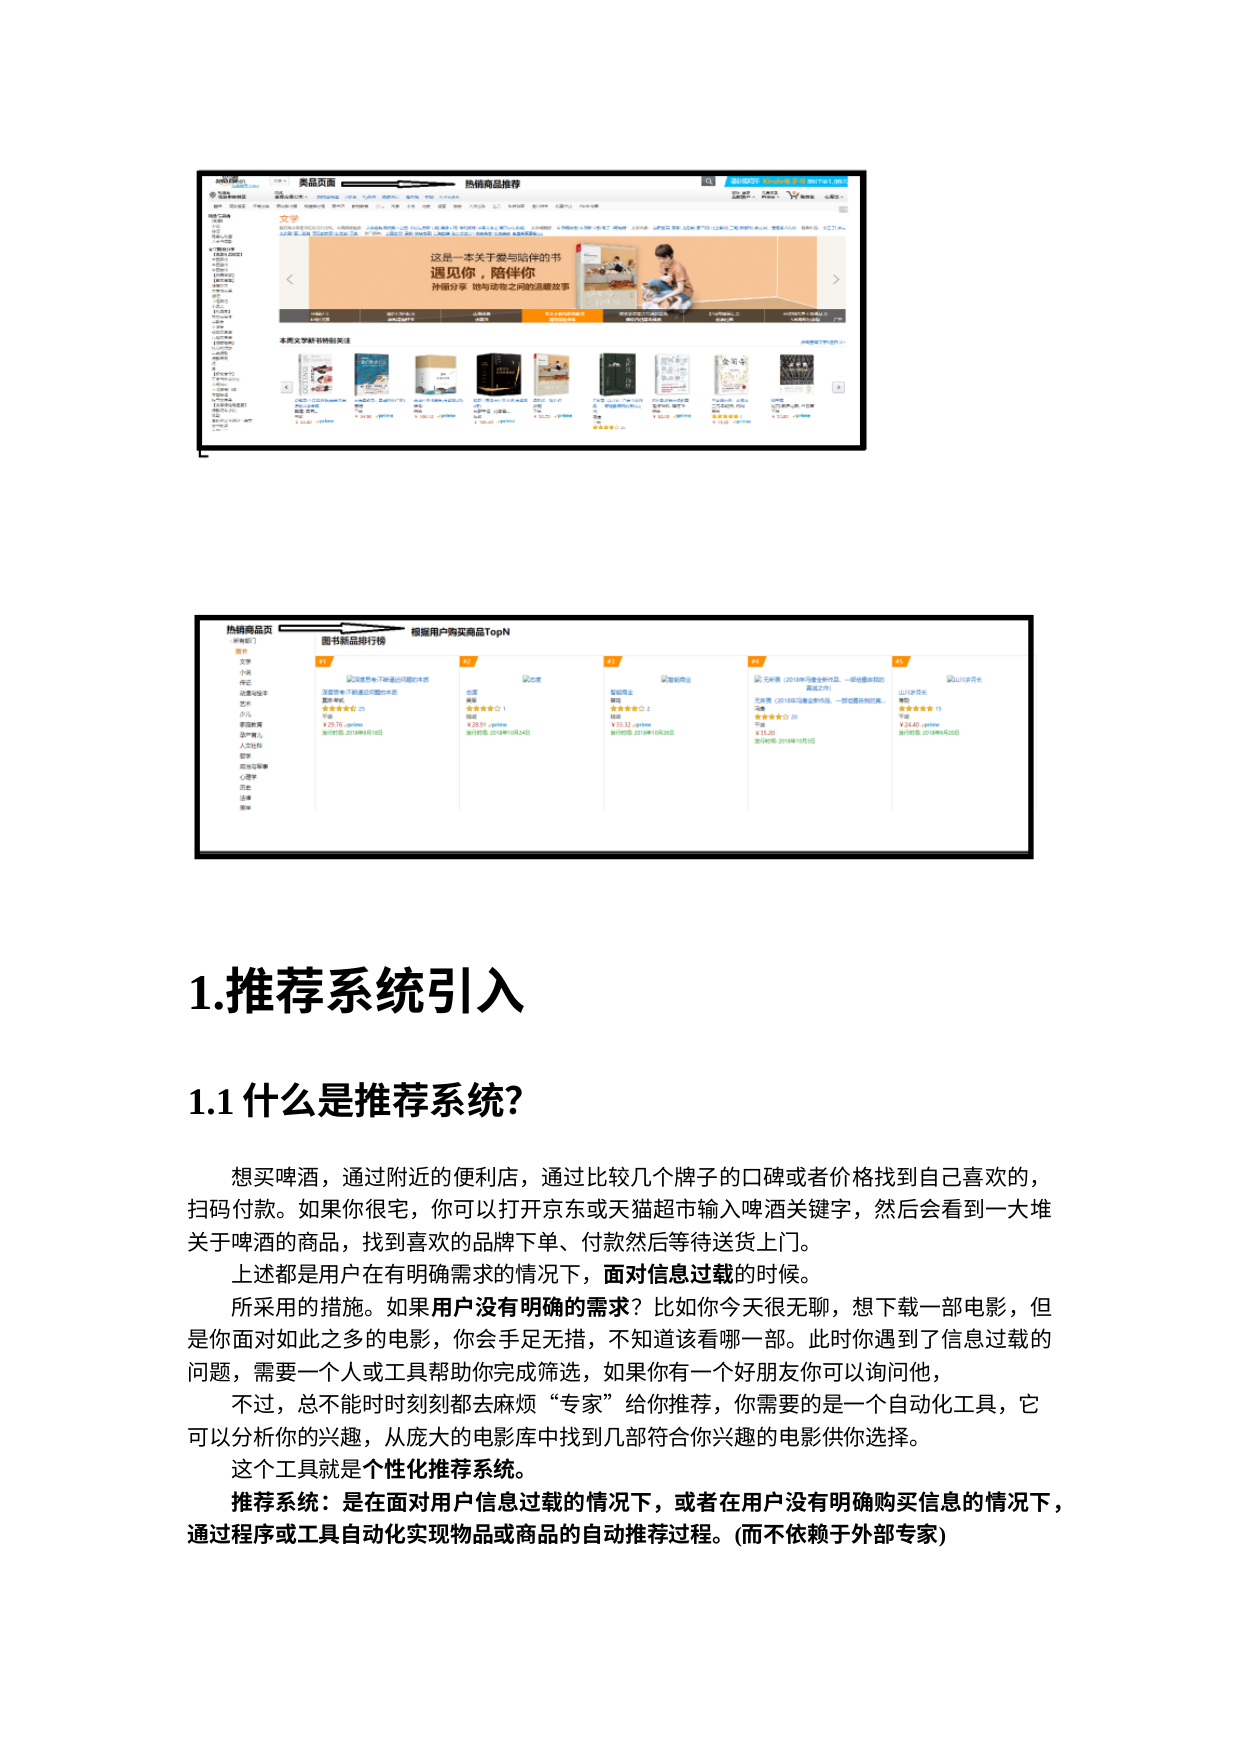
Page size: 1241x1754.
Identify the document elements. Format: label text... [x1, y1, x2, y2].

text 想买啤酒，通过附近的便利店，通过比较几个牌子的口碑或者价格找到自己喜欢的，扫码付款。如果你很宅，你可以打开京东或天猫超市输入啤酒关键字，然后会看到一大堆关于啤酒的商品，找到喜欢的品牌下单、付款然后等待送货上门。 [187, 1159, 1053, 1257]
text 这个工具就是个性化推荐系统。 [187, 1452, 1053, 1484]
text 不过，总不能时时刻刻都去麻烦“专家”给你推荐，你需要的是一个自动化工具，它 [187, 1387, 1053, 1419]
text 可以分析你的兴趣，从庞大的电影库中找到几部符合你兴趣的电影供你选择。 [187, 1419, 1053, 1452]
text 推荐系统：是在面对用户信息过载的情况下，或者在用户没有明确购买信息的情况下，通过程序或工具自动化实现物品或商品的自动推荐过程。(而不依赖于外部专家) [187, 1484, 1053, 1549]
text 所采用的措施。如果用户没有明确的需求？比如你今天很无聊，想下载一部电影，但是你面对如此之多的电影，你会手足无措，不知道该看哪一部。此时你遇到了信息过载的问题，需要一个人或工具帮助你完成筛选，如果你有一个好朋友你可以询问他， [187, 1289, 1053, 1387]
picture [187, 162, 1052, 869]
text 上述都是用户在有明确需求的情况下，面对信息过载的时候。 [187, 1257, 1053, 1289]
subtitle 1.1什么是推荐系统？ [187, 1065, 1053, 1130]
subtitle 1.推荐系统引入 [187, 939, 1053, 1036]
